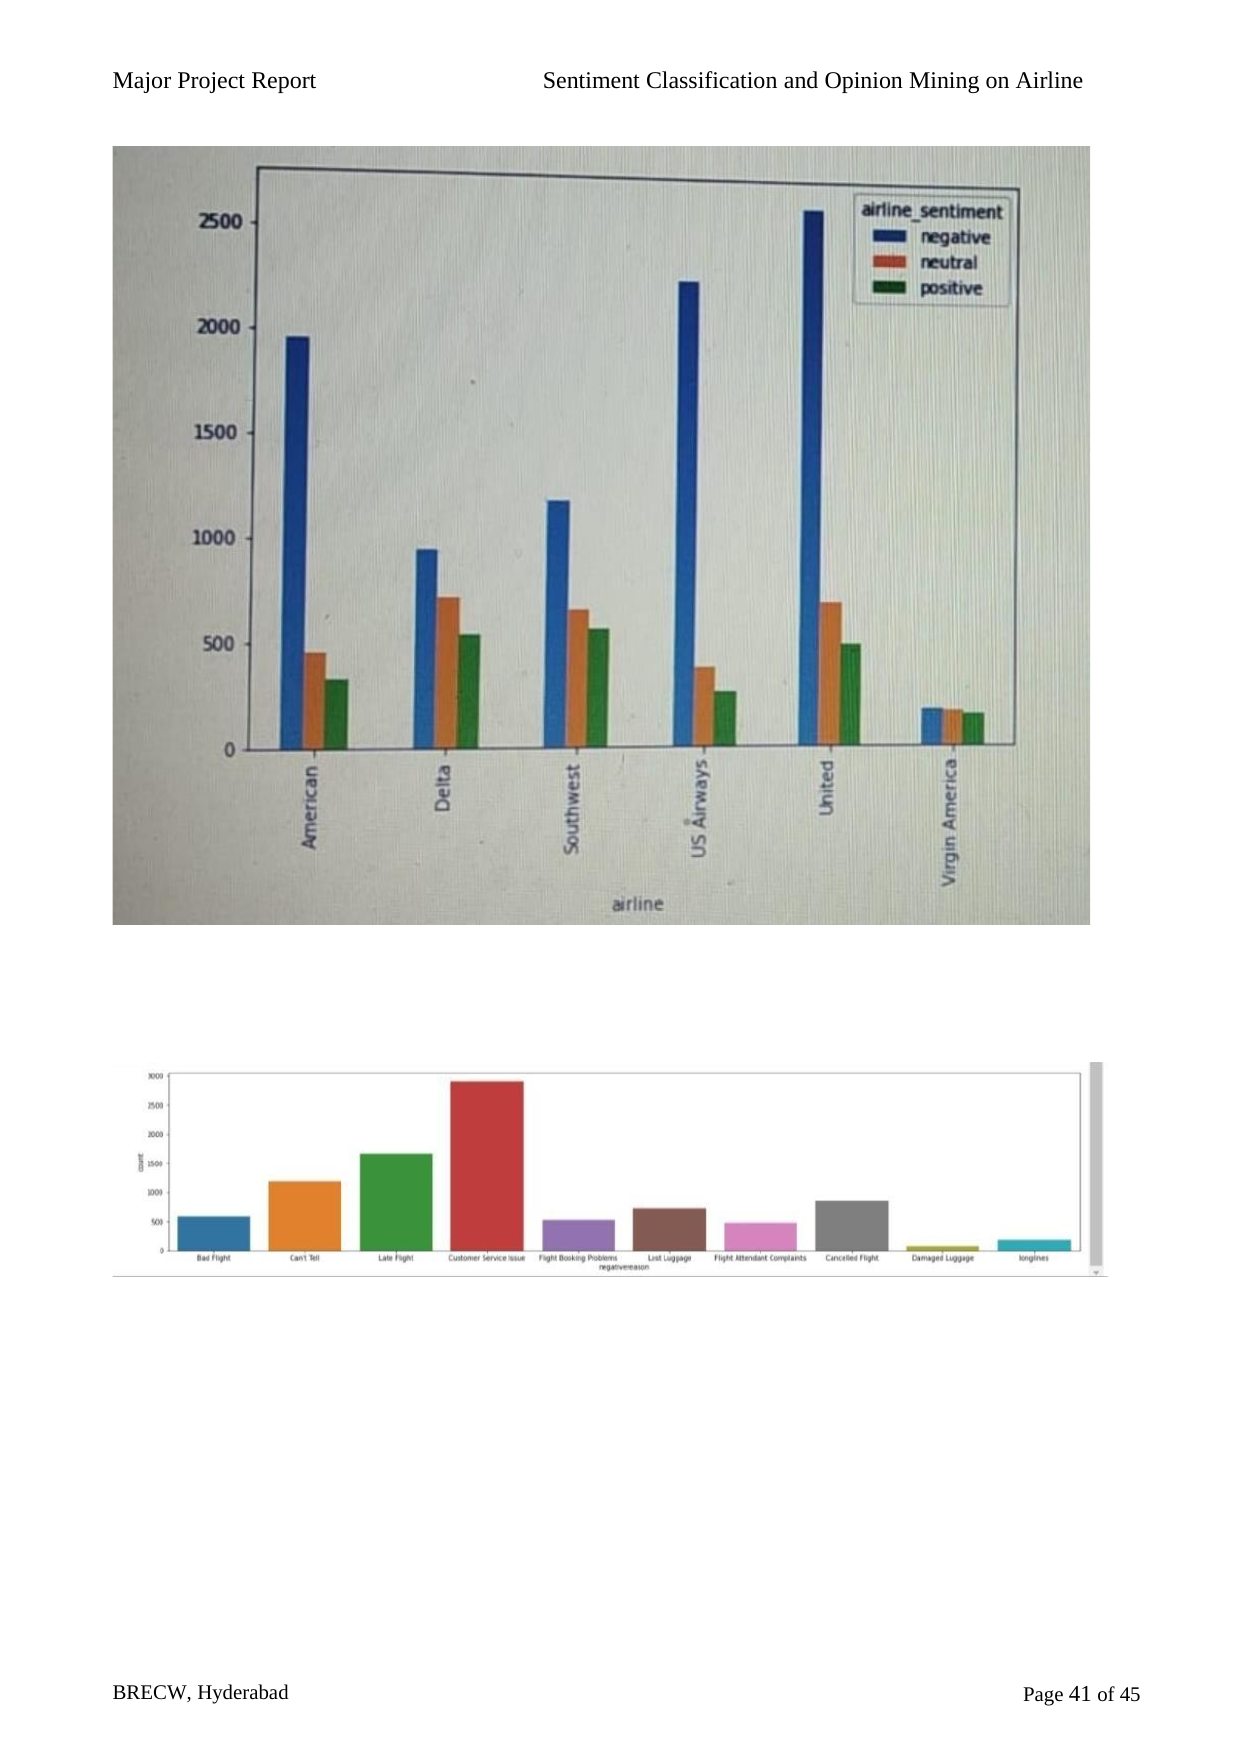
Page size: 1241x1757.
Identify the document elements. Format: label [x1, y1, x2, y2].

picture [112, 1062, 1109, 1277]
picture [112, 146, 1091, 925]
